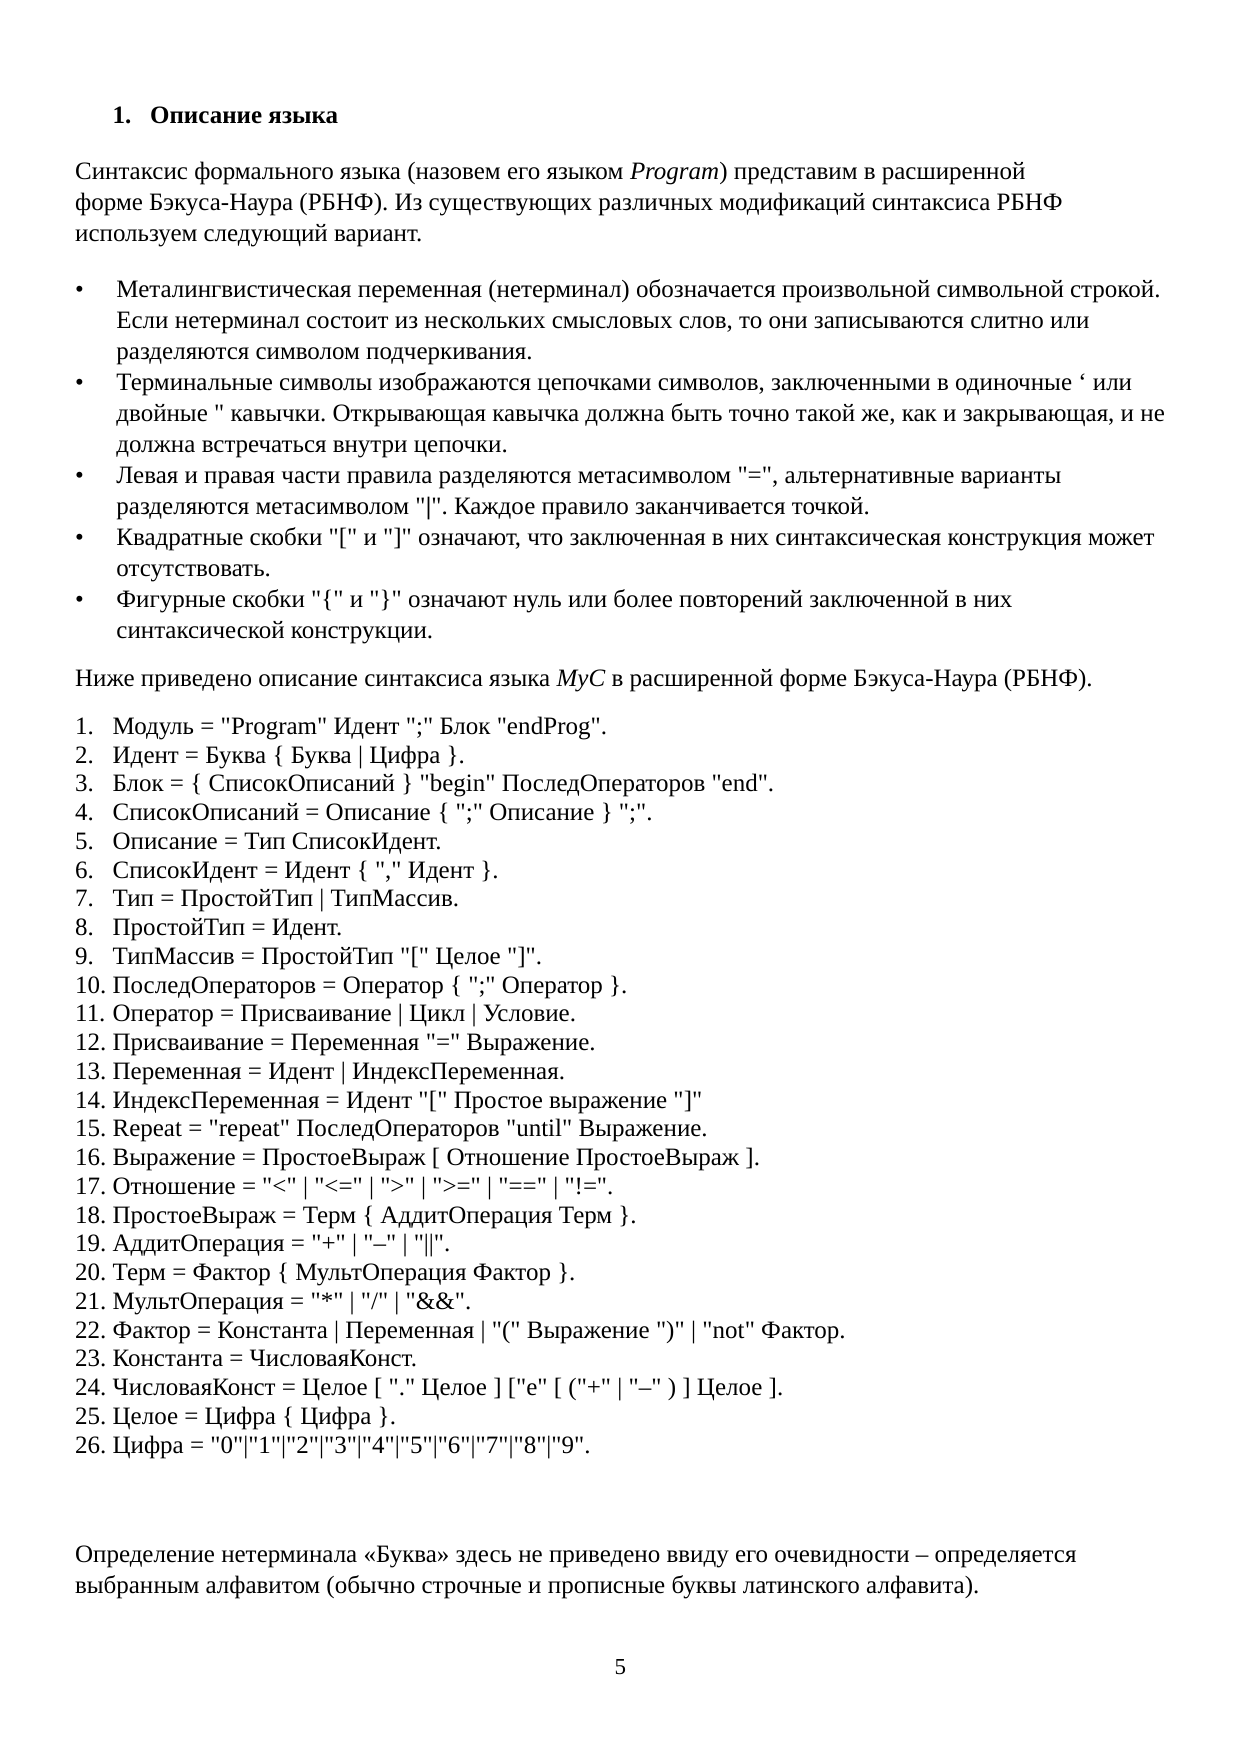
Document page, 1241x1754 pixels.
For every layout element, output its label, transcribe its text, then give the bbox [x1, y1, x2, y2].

list Присваивание = Переменная "=" Выражение. [75, 1027, 1165, 1056]
list Выражение = ПростоеВыраж [ Отношение ПростоеВыраж ]. [75, 1142, 1165, 1171]
list Идент = Буква { Буква | Цифpа }. [75, 740, 1165, 768]
list ИндексПеременная = Идент "[" Простое выражение "]" [75, 1085, 1165, 1113]
list МультОперация = "*" | "/" | "&&". [75, 1286, 1165, 1315]
list ТипМассив = ПростойТип "[" Целое "]". [75, 941, 1165, 970]
list Терм = Фактор { МультОперация Фактор }. [75, 1257, 1165, 1286]
list Квадратные скобки "[" и "]" означают, что заключенная в них синтаксическая конструкция может отсутствовать. [75, 522, 1165, 582]
list Металингвистическая переменная (нетерминал) обозначается произвольной символьной строкой. Если нетерминал состоит из нескольких смысловых слов, то они записываются слитно или разделяются символом подчеркивания. [75, 274, 1165, 365]
text Синтаксис формального языка (назовем его языком Program) представим в расширенной [75, 156, 1165, 185]
list СписокОписаний = Описание { ";" Описание } ";". [75, 797, 1165, 826]
list Левая и правая части правила разделяются метасимволом "=", альтернативные варианты разделяются метасимволом "|". Каждое правило заканчивается точкой. [75, 460, 1165, 520]
list Целое = Цифpа { Цифpа }. [75, 1401, 1165, 1430]
list Фактор = Константа | Пеpеменная | "(" Выражение ")" | "not" Фактор. [75, 1315, 1165, 1343]
list ЧисловаяКонст = Целое [ "." Целое ] ["e" [ ("+" | "–" ) ] Целое ]. [75, 1372, 1165, 1401]
list Терминальные символы изображаются цепочками символов, заключенными в одиночные ‘ или двойные " кавычки. Открывающая кавычка должна быть точно такой же, как и закрывающая, и не должна встречаться внутри цепочки. [75, 367, 1165, 458]
list Константа = ЧисловаяКонст. [75, 1343, 1165, 1372]
list Repeat = "repeat" ПоследОператоров "until" Выражение. [75, 1113, 1165, 1142]
list Описание = Тип СписокИдент. [75, 826, 1165, 855]
list Модуль = "Program" Идент ";" Блок "endProg". [75, 711, 1165, 740]
list Отношение = "<" | "<=" | ">" | ">=" | "==" | "!=". [75, 1171, 1165, 1200]
text Ниже приведено описание синтаксиса языка MyC в расширенной форме Бэкуса-Наура (РБНФ). [75, 663, 1165, 692]
text форме Бэкуса-Наура (РБНФ). Из существующих различных модификаций синтаксиса РБНФ используем следующий вариант. [75, 187, 1165, 247]
list Блок = { СписокОписаний } "begin" ПоследОператоров "end". [75, 768, 1165, 797]
list Тип = ПростойТип | ТипМассив. [75, 883, 1165, 912]
list Фигурные скобки "{" и "}" означают нуль или более повторений заключенной в них синтаксической конструкции. [75, 584, 1165, 644]
list Оператор = Присваивание | Цикл | Условие. [75, 998, 1165, 1027]
list СписокИдент = Идент { "," Идент }. [75, 855, 1165, 883]
list Цифра = "0"|"1"|"2"|"3"|"4"|"5"|"6"|"7"|"8"|"9". [75, 1430, 1165, 1458]
subtitle Описание языка [112, 100, 1165, 129]
list АддитОперация = "+" | "–" | "||". [75, 1228, 1165, 1257]
list ПоследОператоров = Оператор { ";" Оператор }. [75, 970, 1165, 998]
text Определение нетерминала «Буква» здесь не приведено ввиду его очевидности – определяется выбранным алфавитом (обычно строчные и прописные буквы латинского алфавита). [75, 1539, 1165, 1599]
list ПростойТип = Идент. [75, 912, 1165, 941]
list Переменная = Идент | ИндексПеременная. [75, 1056, 1165, 1085]
list ПростоеВыраж = Терм { АддитОперация Терм }. [75, 1200, 1165, 1228]
